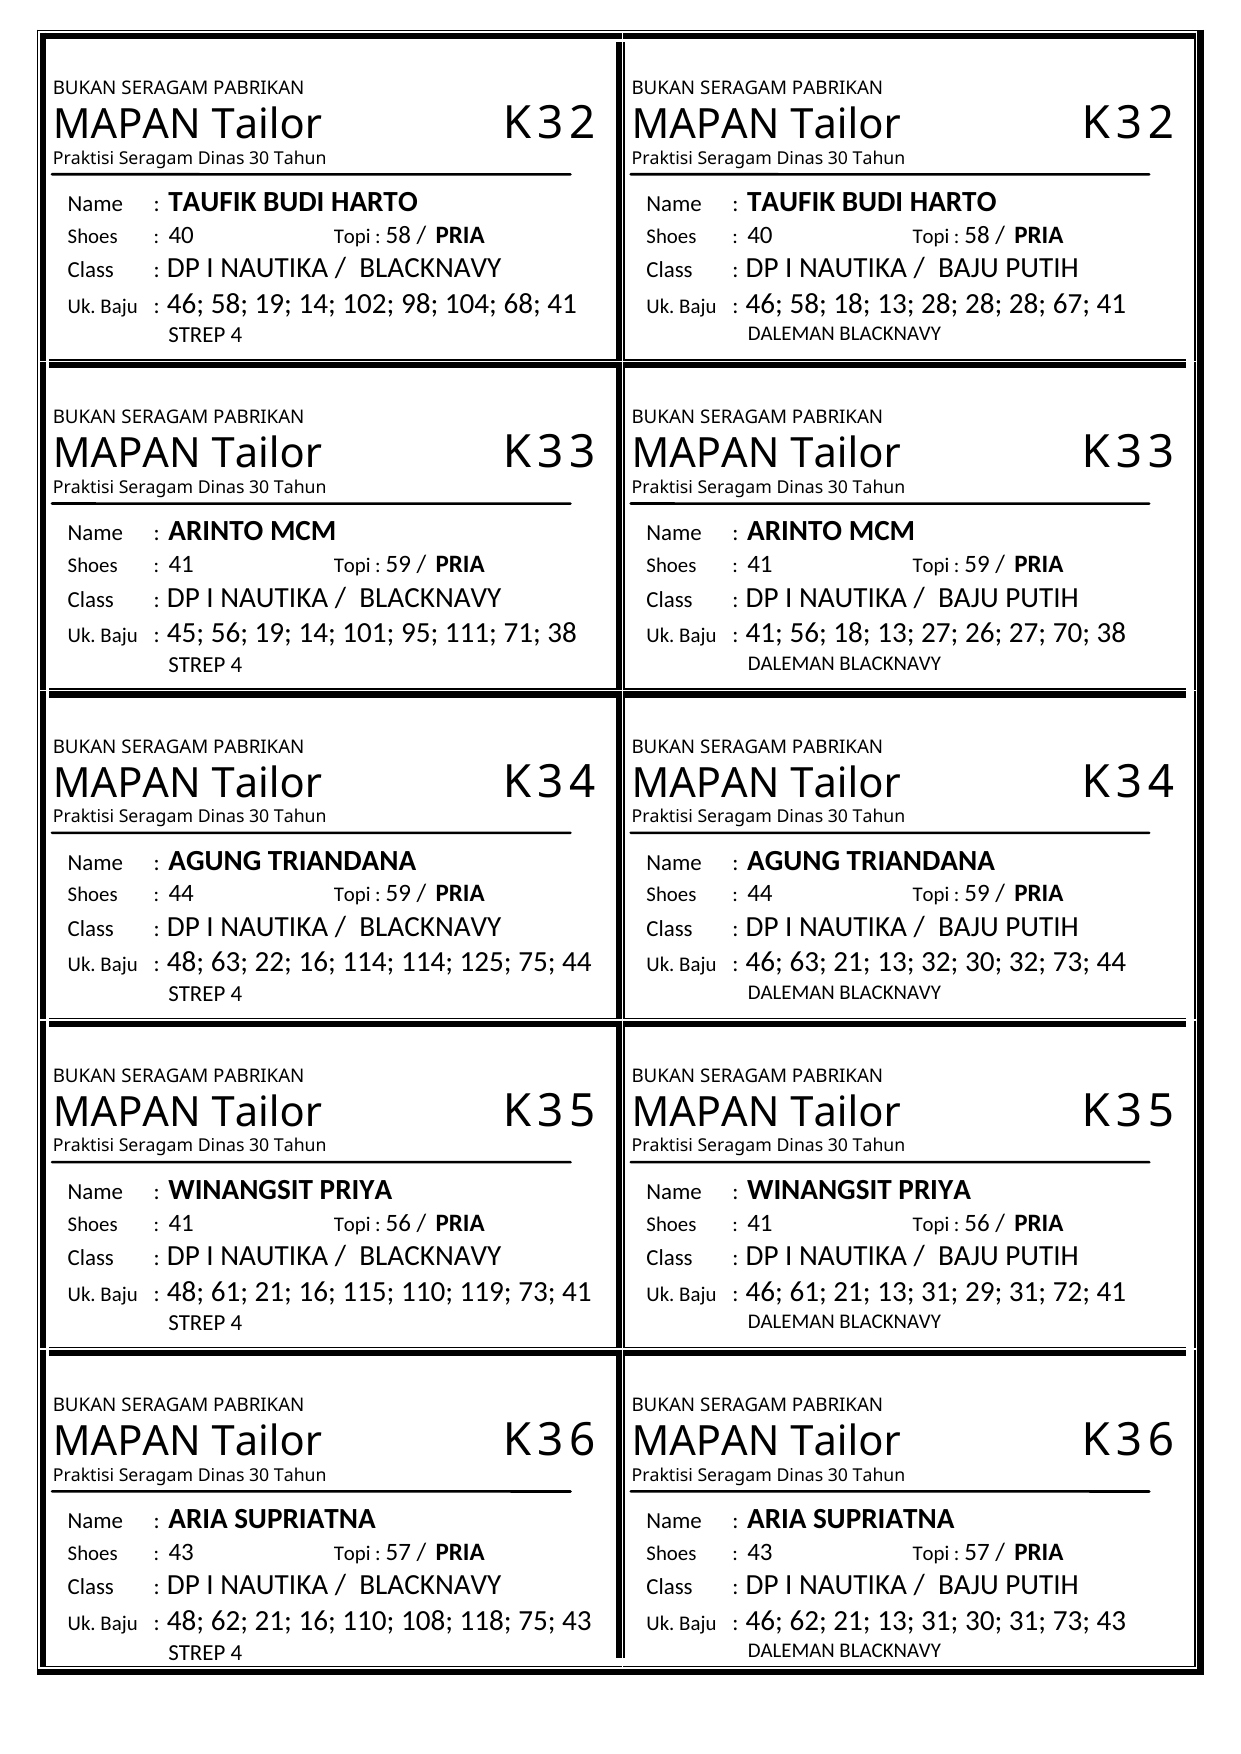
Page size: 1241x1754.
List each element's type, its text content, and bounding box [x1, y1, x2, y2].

table_cell BUKAN SERAGAM PABRIKAN MAPAN Tailor K33 Praktisi Seragam Dinas 30 Tahun Name : ARINTO MCM Shoes : 41 Topi : 59 / PRIA Class : DP I NAUTIKA / BLACKNAVY Uk. Baju : 45; 56; 19; 14; 101; 95; 111; 71; 38 STREP 4 [41, 359, 620, 688]
table_cell BUKAN SERAGAM PABRIKAN MAPAN Tailor K35 Praktisi Seragam Dinas 30 Tahun Name : WINANGSIT PRIYA Shoes : 41 Topi : 56 / PRIA Class : DP I NAUTIKA / BLACKNAVY Uk. Baju : 48; 61; 21; 16; 115; 110; 119; 73; 41 STREP 4 [41, 1018, 620, 1347]
table_cell BUKAN SERAGAM PABRIKAN MAPAN Tailor K35 Praktisi Seragam Dinas 30 Tahun Name : WINANGSIT PRIYA Shoes : 41 Topi : 56 / PRIA Class : DP I NAUTIKA / BAJU PUTIH Uk. Baju : 46; 61; 21; 13; 31; 29; 31; 72; 41 DALEMAN BLACKNAVY [620, 1018, 1197, 1347]
table_cell BUKAN SERAGAM PABRIKAN MAPAN Tailor K34 Praktisi Seragam Dinas 30 Tahun Name : AGUNG TRIANDANA Shoes : 44 Topi : 59 / PRIA Class : DP I NAUTIKA / BLACKNAVY Uk. Baju : 48; 63; 22; 16; 114; 114; 125; 75; 44 STREP 4 [41, 688, 620, 1017]
table_header BUKAN SERAGAM PABRIKAN MAPAN Tailor K32 Praktisi Seragam Dinas 30 Tahun Name : TAUFIK BUDI HARTO Shoes : 40 Topi : 58 / PRIA Class : DP I NAUTIKA / BAJU PUTIH Uk. Baju : 46; 58; 18; 13; 28; 28; 28; 67; 41 DALEMAN BLACKNAVY [620, 31, 1197, 359]
table_cell BUKAN SERAGAM PABRIKAN MAPAN Tailor K33 Praktisi Seragam Dinas 30 Tahun Name : ARINTO MCM Shoes : 41 Topi : 59 / PRIA Class : DP I NAUTIKA / BAJU PUTIH Uk. Baju : 41; 56; 18; 13; 27; 26; 27; 70; 38 DALEMAN BLACKNAVY [620, 359, 1197, 688]
table_header BUKAN SERAGAM PABRIKAN MAPAN Tailor K32 Praktisi Seragam Dinas 30 Tahun Name : TAUFIK BUDI HARTO Shoes : 40 Topi : 58 / PRIA Class : DP I NAUTIKA / BLACKNAVY Uk. Baju : 46; 58; 19; 14; 102; 98; 104; 68; 41 STREP 4 [46, 39, 620, 359]
table_cell BUKAN SERAGAM PABRIKAN MAPAN Tailor K34 Praktisi Seragam Dinas 30 Tahun Name : AGUNG TRIANDANA Shoes : 44 Topi : 59 / PRIA Class : DP I NAUTIKA / BAJU PUTIH Uk. Baju : 46; 63; 21; 13; 32; 30; 32; 73; 44 DALEMAN BLACKNAVY [620, 688, 1197, 1017]
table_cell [620, 1347, 1197, 1666]
